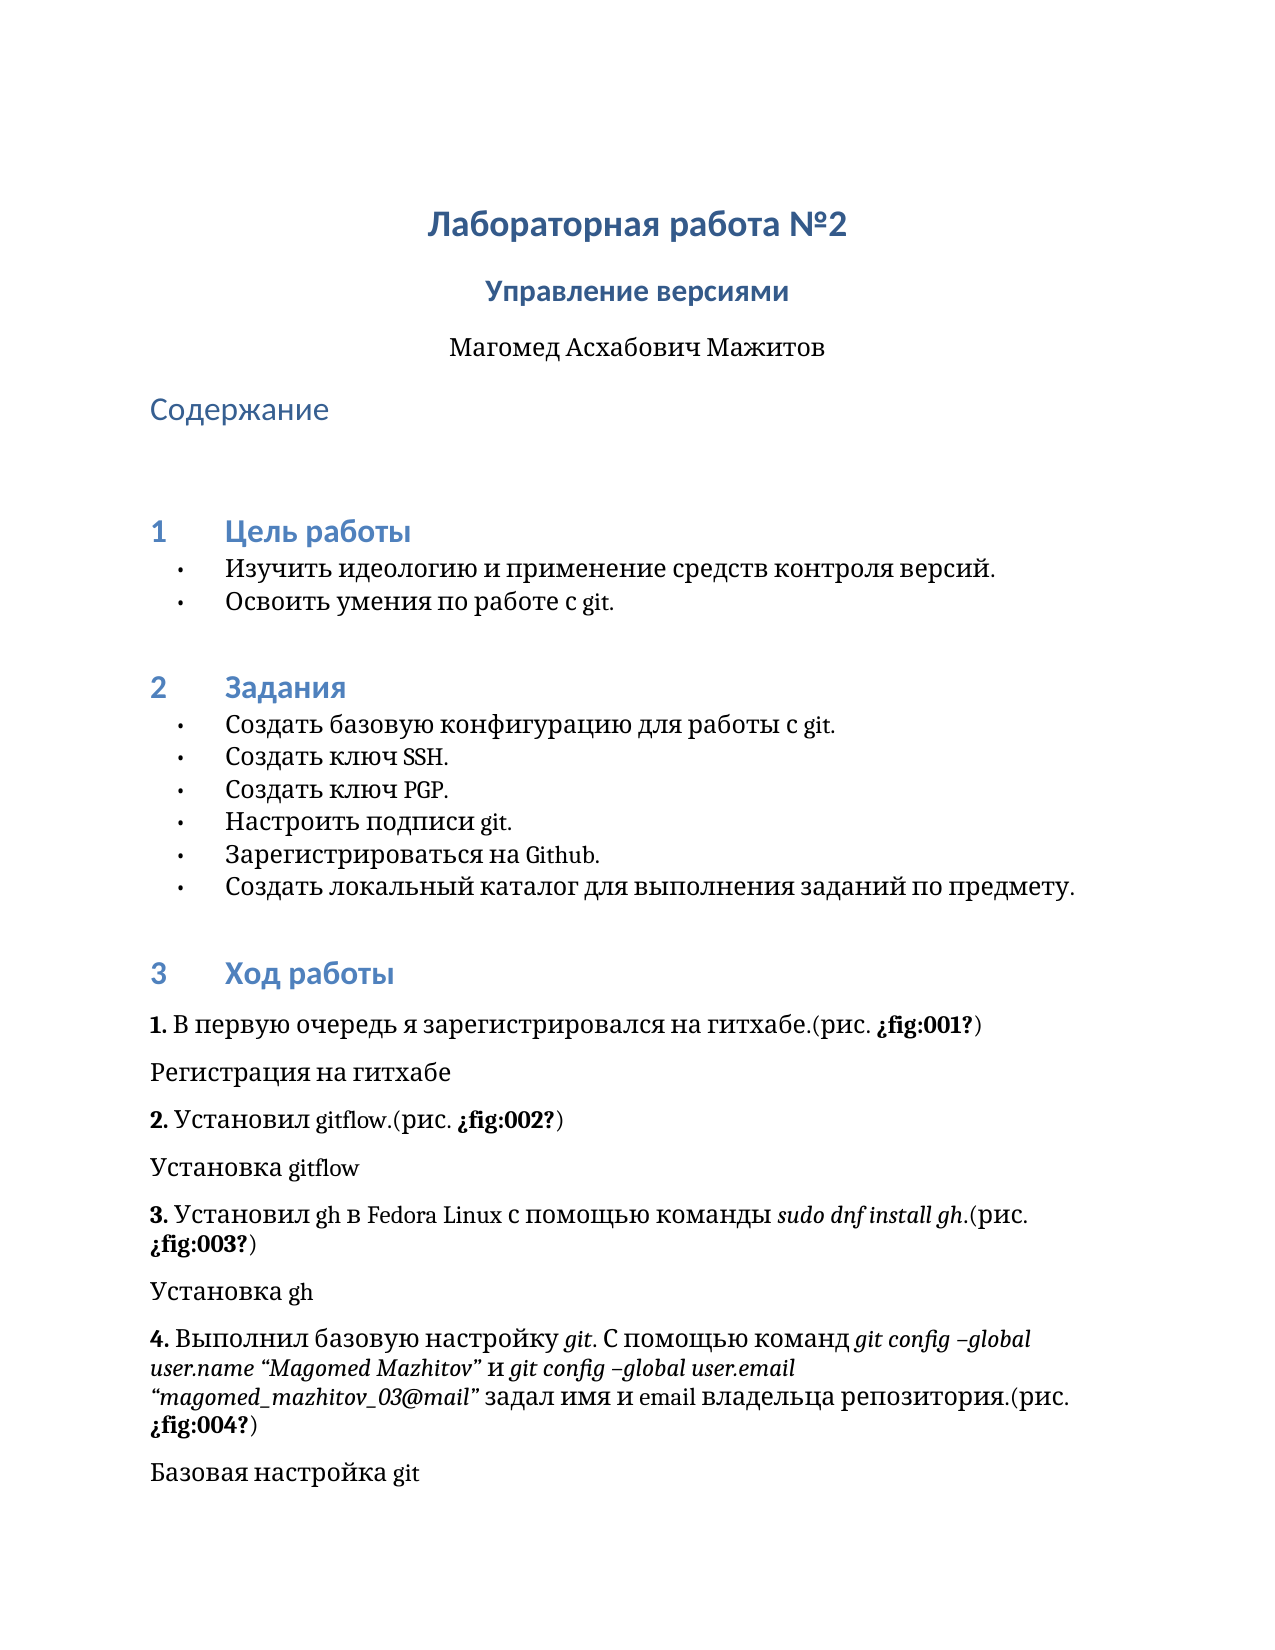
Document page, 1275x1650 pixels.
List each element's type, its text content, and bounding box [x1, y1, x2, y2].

subtitle Управление версиями [150, 271, 1125, 309]
list Создать ключ PGP. [175, 776, 1125, 804]
title Лабораторная работа №2 [150, 200, 1125, 246]
text Базовая настройка git [150, 1459, 1125, 1488]
list Создать ключ SSH. [175, 743, 1125, 772]
list Зарегистрироваться на Github. [175, 841, 1125, 869]
list Создать локальный каталог для выполнения заданий по предмету. [175, 873, 1125, 902]
text Регистрация на гитхабе [150, 1059, 1125, 1088]
text 3. Установил gh в Fedora Linux с помощью команды sudo dnf install gh.(рис. ¿fig:003?) [150, 1201, 1125, 1259]
subtitle 1 Цель работы [150, 510, 1125, 551]
text 4. Выполнил базовую настройку git. С помощью команд git config –global user.name “Magomed Mazhitov” и git config –global user.email “magomed_mazhitov_03@mail” задал имя и email владельца репозитория.(рис. ¿fig:004?) [150, 1325, 1125, 1440]
text Установка gitflow [150, 1154, 1125, 1183]
list Освоить умения по работе с git. [175, 587, 1125, 616]
subtitle 3 Ход работы [150, 952, 1125, 993]
list Настроить подписи git. [175, 808, 1125, 837]
text Установка gh [150, 1278, 1125, 1306]
list Изучить идеологию и применение средств контроля версий. [175, 555, 1125, 584]
list Создать базовую конфигурацию для работы с git. [175, 711, 1125, 739]
text 2. Установил gitflow.(рис. ¿fig:002?) [150, 1106, 1125, 1135]
text 1. В первую очередь я зарегистрировался на гитхабе.(рис. ¿fig:001?) [150, 1011, 1125, 1040]
subtitle 2 Задания [150, 666, 1125, 707]
text Магомед Асхабович Мажитов [150, 334, 1125, 363]
